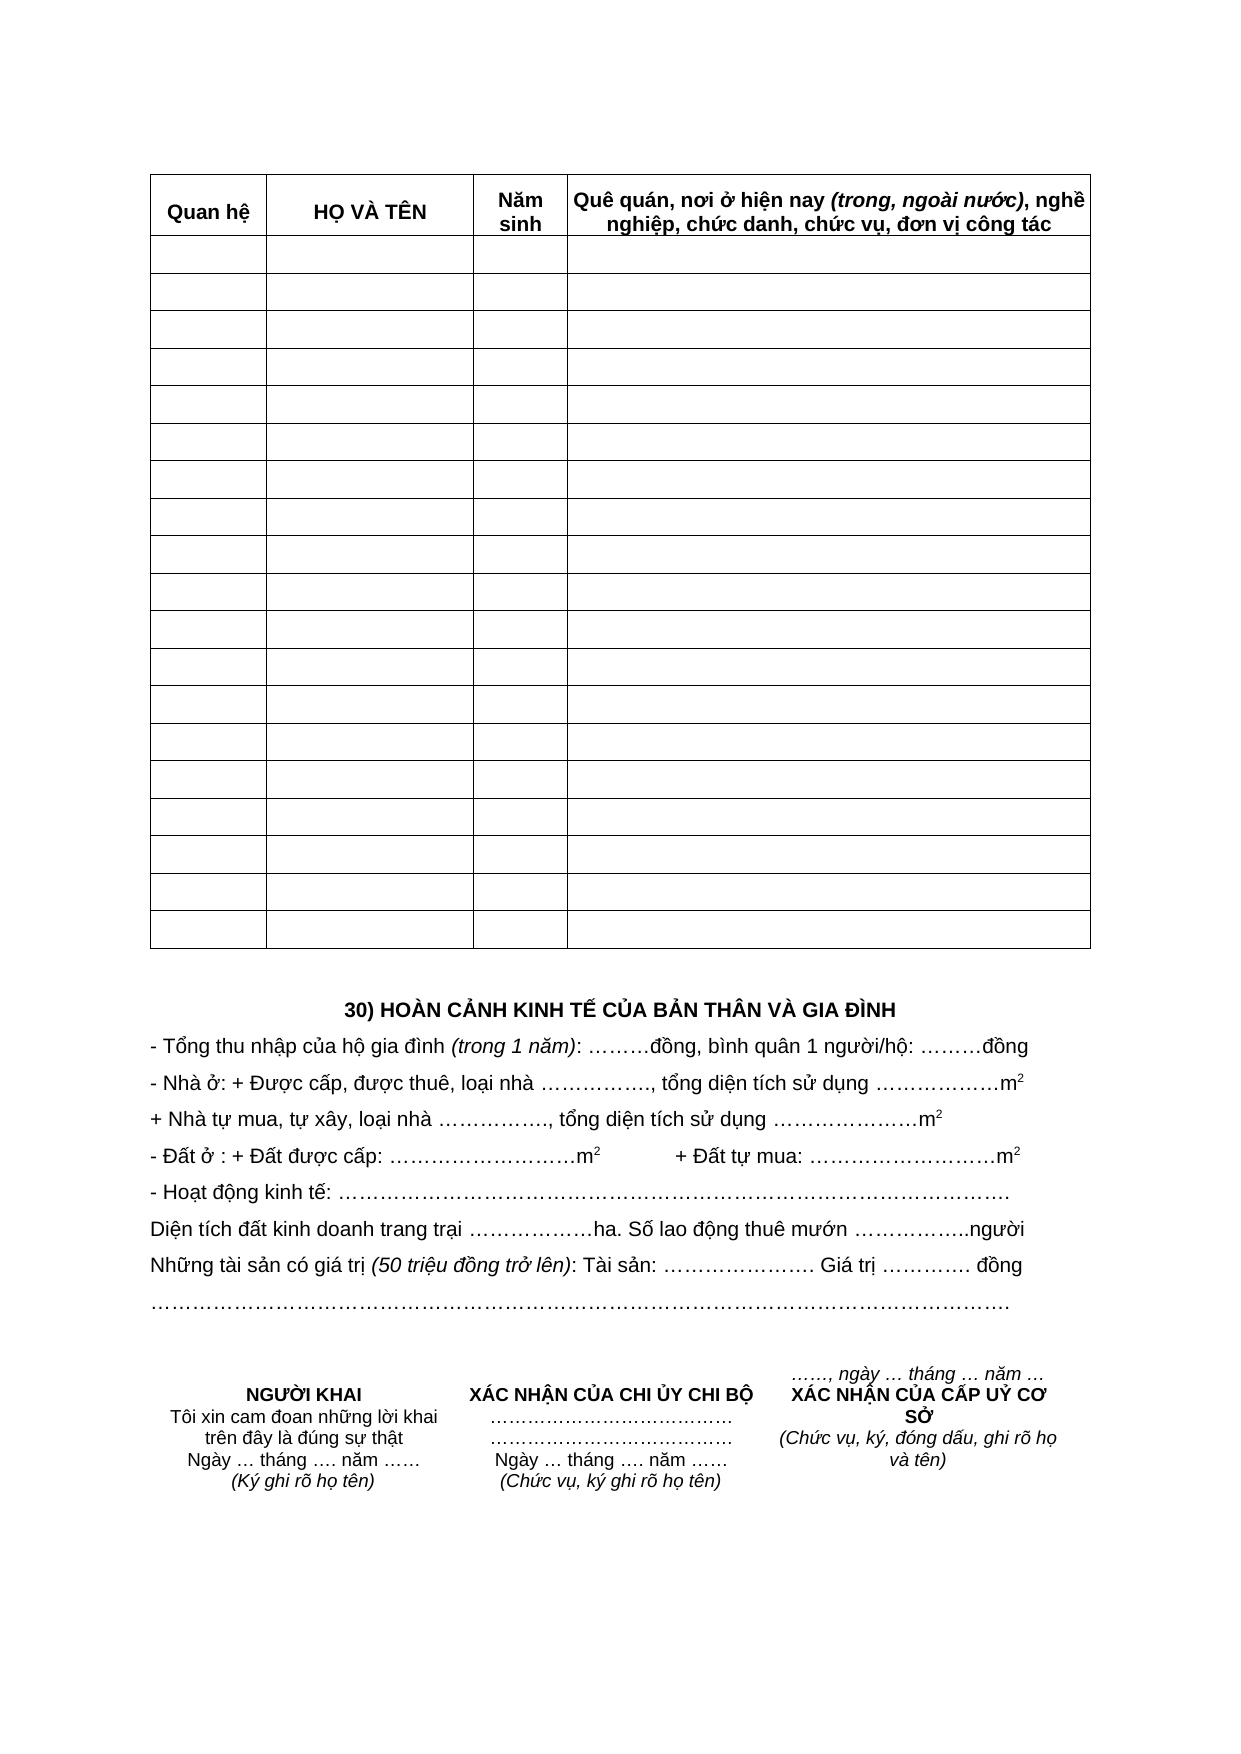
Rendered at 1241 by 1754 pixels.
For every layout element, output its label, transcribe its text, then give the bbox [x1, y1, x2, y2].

table_cell [568, 761, 1090, 798]
text - Tổng thu nhập của hộ gia đình (trong 1 năm): ………đồng, bình quân 1 người/hộ: ………đồng [150, 1034, 1090, 1058]
table_header ……, ngày … tháng … năm … XÁC NHẬN CỦA CẤP UỶ CƠ SỞ (Chức vụ, ký, đóng dấu, ghi rõ họ và tên) [765, 1350, 1072, 1526]
table_header NGƯỜI KHAI Tôi xin cam đoan những lời khai trên đây là đúng sự thật Ngày … tháng …. năm …… (Ký ghi rõ họ tên) [150, 1350, 457, 1526]
table_cell [474, 536, 567, 573]
table_cell [474, 611, 567, 648]
table_cell [474, 874, 567, 910]
table_cell [568, 649, 1090, 685]
table_cell [267, 874, 473, 910]
table_cell [568, 874, 1090, 910]
table_cell [151, 499, 266, 535]
table_cell [151, 686, 266, 723]
table_cell [267, 499, 473, 535]
text 30) HOÀN CẢNH KINH TẾ CỦA BẢN THÂN VÀ GIA ĐÌNH [150, 998, 1090, 1022]
table_cell [474, 461, 567, 498]
table_cell [267, 311, 473, 348]
table_cell [568, 536, 1090, 573]
table_cell [568, 686, 1090, 723]
table_cell [267, 574, 473, 610]
table_cell [568, 911, 1090, 948]
table_cell [267, 424, 473, 460]
table_cell [568, 424, 1090, 460]
table_cell [474, 649, 567, 685]
table_cell [151, 536, 266, 573]
table_cell [474, 311, 567, 348]
text - Nhà ở: + Được cấp, được thuê, loại nhà ……………., tổng diện tích sử dụng ………………m2 [150, 1071, 1090, 1095]
table_cell [568, 386, 1090, 423]
table_cell [474, 236, 567, 273]
table_cell [267, 349, 473, 385]
table_cell [568, 236, 1090, 273]
table_cell [151, 311, 266, 348]
text + Nhà tự mua, tự xây, loại nhà ……………., tổng diện tích sử dụng …………………m2 [150, 1107, 1090, 1131]
table_cell [474, 349, 567, 385]
table_cell [151, 611, 266, 648]
table_cell [568, 499, 1090, 535]
table_cell [474, 424, 567, 460]
table_cell [267, 799, 473, 835]
table_cell [267, 911, 473, 948]
table_header Quan hệ [151, 175, 266, 235]
table_cell [267, 611, 473, 648]
table_cell [151, 349, 266, 385]
table_cell [474, 724, 567, 760]
text - Đất ở : + Đất được cấp: ………………………m2 + Đất tự mua: ………………………m2 [150, 1144, 1090, 1168]
table_cell [151, 574, 266, 610]
table_cell [151, 724, 266, 760]
table_cell [267, 649, 473, 685]
table_cell [568, 574, 1090, 610]
table_cell [267, 836, 473, 873]
table_cell [568, 724, 1090, 760]
table_cell [474, 386, 567, 423]
table_cell [151, 236, 266, 273]
table_cell [474, 574, 567, 610]
table_cell [267, 536, 473, 573]
table_cell [267, 461, 473, 498]
table_cell [474, 761, 567, 798]
table_cell [474, 274, 567, 310]
table_cell [267, 761, 473, 798]
table_cell [151, 424, 266, 460]
table_cell [267, 236, 473, 273]
table_header Quê quán, nơi ở hiện nay (trong, ngoài nước), nghề nghiệp, chức danh, chức vụ, đơn vị công tác [568, 175, 1090, 235]
table_cell [568, 311, 1090, 348]
table_header Năm sinh [474, 175, 567, 235]
table_cell [151, 386, 266, 423]
text - Hoạt động kinh tế: ……………………………………………………………………………………. [150, 1180, 1090, 1204]
table_cell [474, 499, 567, 535]
table_cell [151, 911, 266, 948]
table_header XÁC NHẬN CỦA CHI ỦY CHI BỘ ………………………………… ………………………………… Ngày … tháng …. năm …… (Chức vụ, ký ghi rõ họ tên) [458, 1350, 765, 1526]
table_cell [151, 649, 266, 685]
table_cell [151, 874, 266, 910]
table_cell [151, 761, 266, 798]
text Diện tích đất kinh doanh trang trại ………………ha. Số lao động thuê mướn ……………..người [150, 1217, 1090, 1241]
table_header HỌ VÀ TÊN [267, 175, 473, 235]
table_cell [267, 724, 473, 760]
table_cell [267, 386, 473, 423]
table_cell [267, 274, 473, 310]
table_cell [568, 799, 1090, 835]
text ……………………………………………………………………………………………………………. [150, 1289, 1090, 1313]
table_cell [568, 274, 1090, 310]
table_cell [151, 836, 266, 873]
table_cell [151, 799, 266, 835]
table_cell [474, 836, 567, 873]
table_cell [267, 686, 473, 723]
table_cell [474, 686, 567, 723]
table_cell [474, 911, 567, 948]
table_cell [151, 461, 266, 498]
table_cell [568, 461, 1090, 498]
text Những tài sản có giá trị (50 triệu đồng trở lên): Tài sản: …………………. Giá trị …………. đồng [150, 1253, 1090, 1277]
table_cell [568, 349, 1090, 385]
table_cell [474, 799, 567, 835]
table_cell [568, 836, 1090, 873]
table_cell [568, 611, 1090, 648]
table_cell [151, 274, 266, 310]
